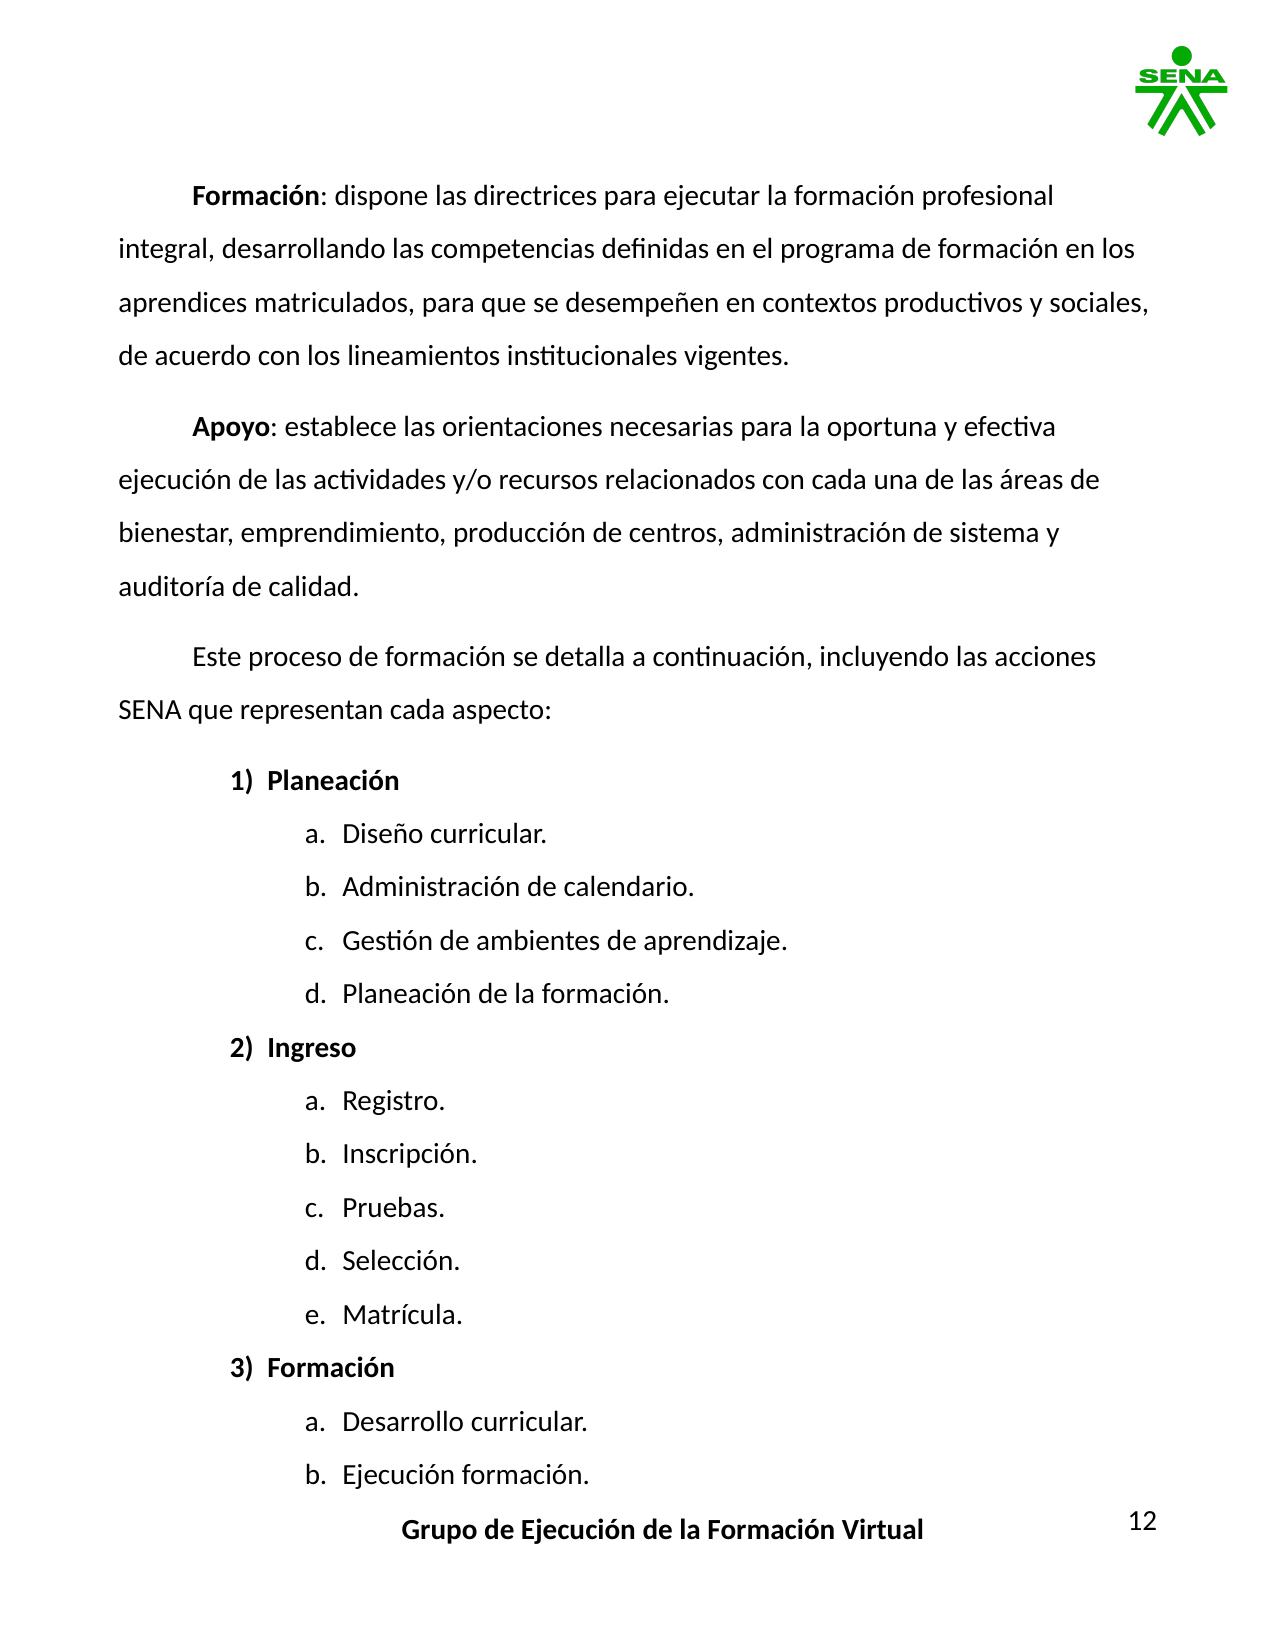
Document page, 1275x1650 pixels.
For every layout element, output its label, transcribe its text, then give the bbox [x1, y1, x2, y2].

list Diseño curricular. [304, 815, 1157, 851]
text Formación: dispone las directrices para ejecutar la formación profesional integral, desarrollando las competencias definidas en el programa de formación en los aprendices matriculados, para que se desempeñen en contextos productivos y sociales, de acuerdo con los lineamientos institucionales vigentes. [118, 177, 1157, 373]
list Planeación de la formación. [304, 975, 1157, 1011]
list Selección. [304, 1242, 1157, 1278]
text Este proceso de formación se detalla a continuación, incluyendo las acciones SENA que representan cada aspecto: [118, 638, 1157, 727]
list Ejecución formación. [304, 1456, 1157, 1492]
list Ingreso [229, 1029, 1157, 1064]
list Gestión de ambientes de aprendizaje. [304, 922, 1157, 957]
list Inscripción. [304, 1136, 1157, 1171]
list Administración de calendario. [304, 868, 1157, 904]
picture [1135, 46, 1228, 136]
text Apoyo: establece las orientaciones necesarias para la oportuna y efectiva ejecución de las actividades y/o recursos relacionados con cada una de las áreas de bienestar, emprendimiento, producción de centros, administración de sistema y auditoría de calidad. [118, 408, 1157, 603]
list Pruebas. [304, 1189, 1157, 1225]
list Matrícula. [304, 1296, 1157, 1332]
list Planeación [229, 762, 1157, 797]
list Desarrollo curricular. [304, 1403, 1157, 1438]
list Formación [229, 1349, 1157, 1385]
list Registro. [304, 1082, 1157, 1118]
